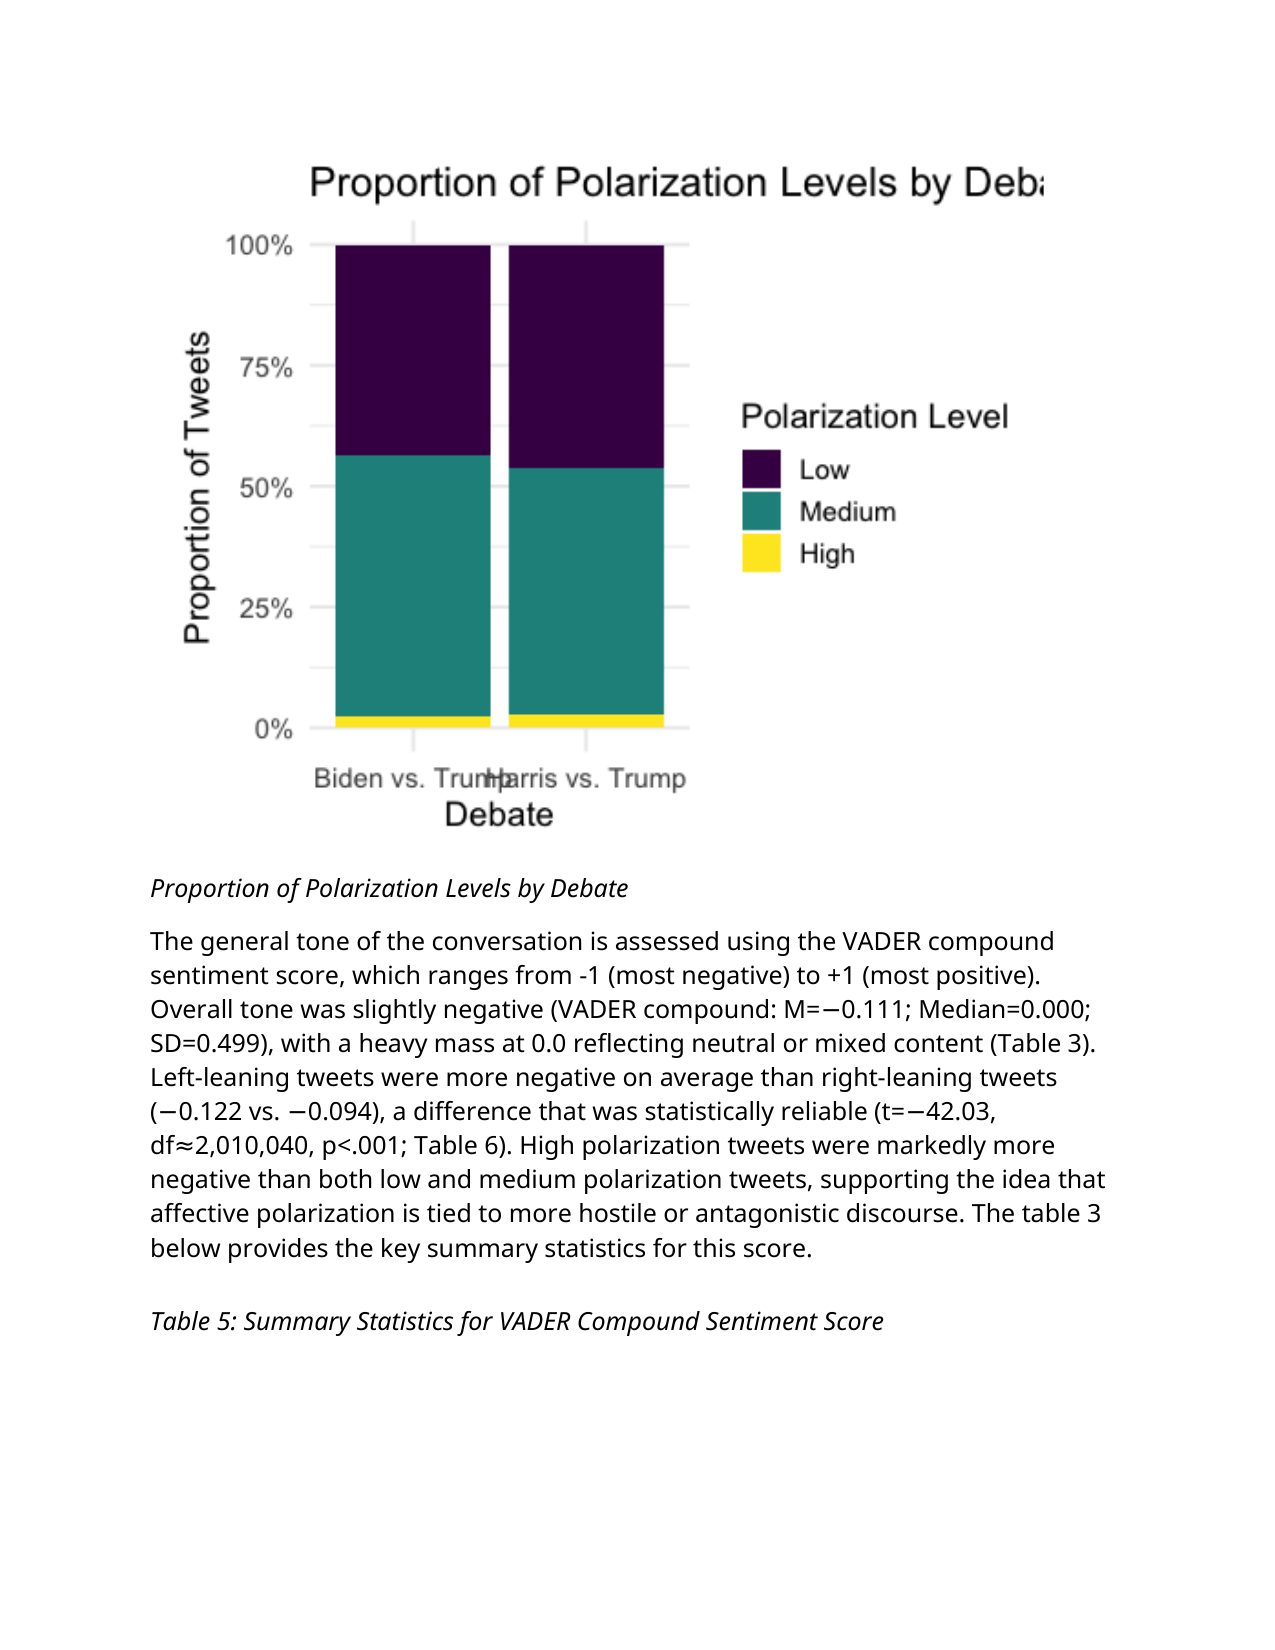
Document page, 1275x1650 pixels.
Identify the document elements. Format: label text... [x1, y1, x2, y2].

picture [168, 150, 1044, 850]
text The general tone of the conversation is assessed using the VADER compound sentiment score, which ranges from -1 (most negative) to +1 (most positive). Overall tone was slightly negative (VADER compound: M=−0.111; Median=0.000; SD=0.499), with a heavy mass at 0.0 reflecting neutral or mixed content (Table 3). Left-leaning tweets were more negative on average than right-leaning tweets (−0.122 vs. −0.094), a difference that was statistically reliable (t=−42.03, df≈2,010,040, p<.001; Table 6). High polarization tweets were markedly more negative than both low and medium polarization tweets, supporting the idea that affective polarization is tied to more hostile or antagonistic discourse. The table 3 below provides the key summary statistics for this score. [150, 924, 1125, 1264]
text Proportion of Polarization Levels by Debate [150, 871, 1125, 905]
